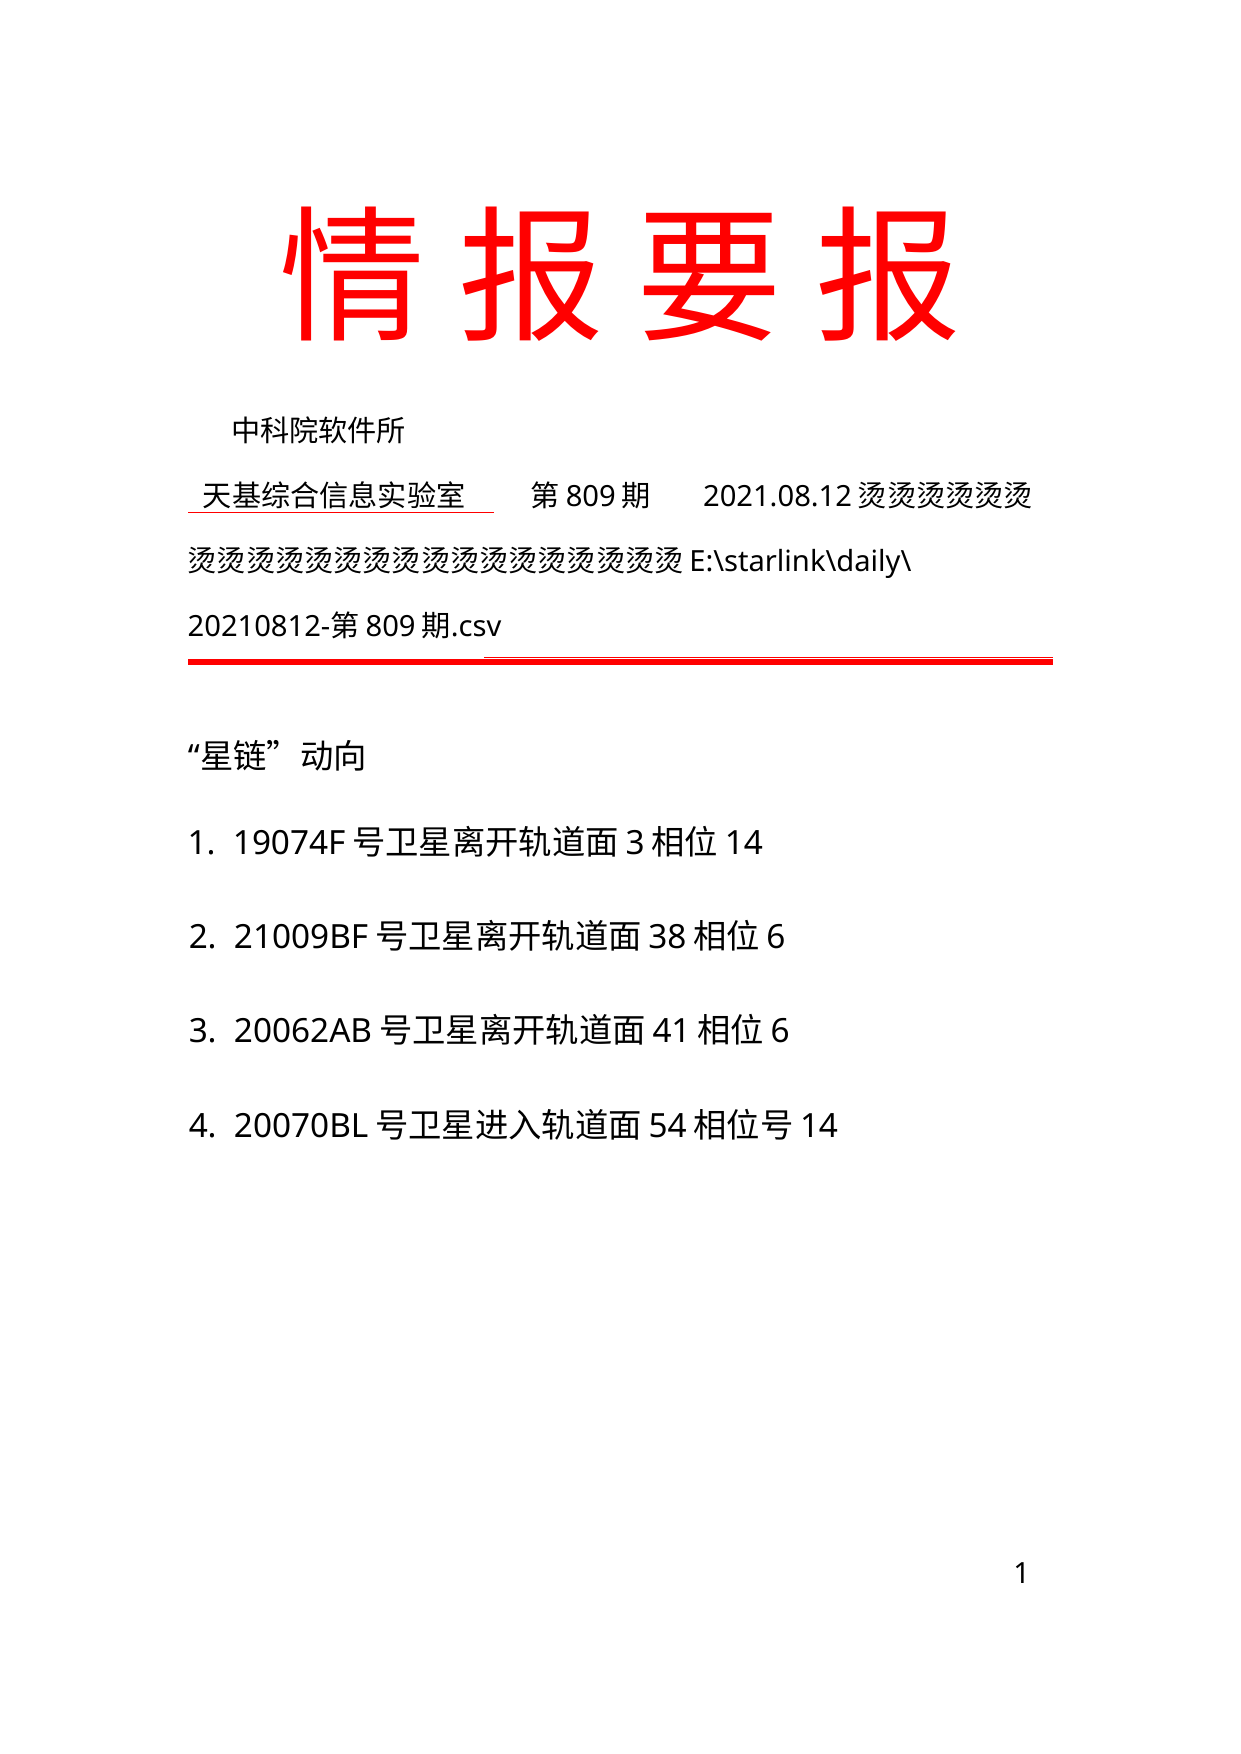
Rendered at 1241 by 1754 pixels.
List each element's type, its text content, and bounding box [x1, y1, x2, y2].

text 1. 19074F号卫星离开轨道面3相位14 2. 21009BF号卫星离开轨道面38相位6 3. 20062AB号卫星离开轨道面41相位6 4. 20070BL号卫星进入轨道面54相位号14 [187, 808, 1029, 1249]
subtitle “星链”动向 [188, 722, 1029, 787]
text 中科院软件所 [187, 397, 1053, 462]
text 情 报 要 报 [187, 152, 1053, 380]
text 天基综合信息实验室 第809期 2021.08.12烫烫烫烫烫烫烫烫烫烫烫烫烫烫烫烫烫烫烫烫烫烫烫E:\starlink\daily\20210812-第809期.csv [187, 462, 1053, 722]
